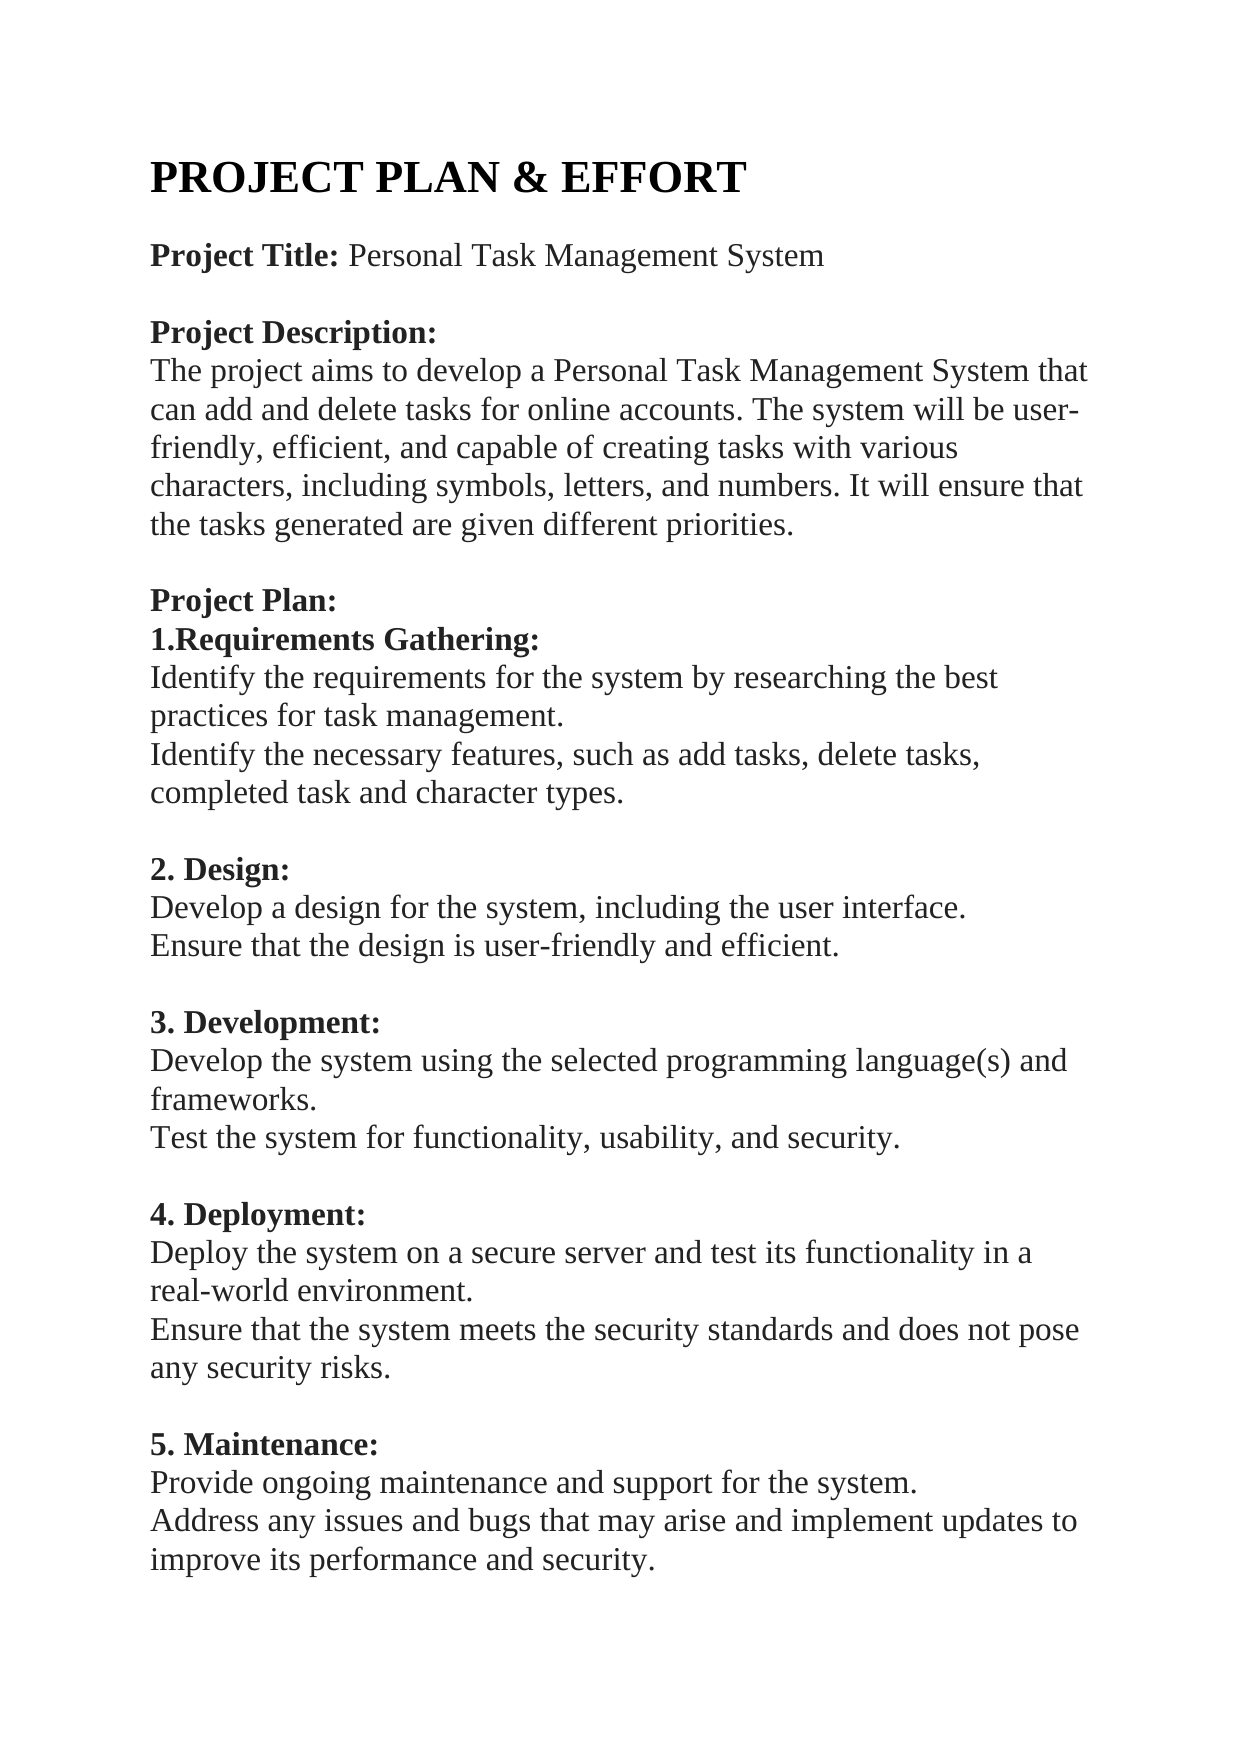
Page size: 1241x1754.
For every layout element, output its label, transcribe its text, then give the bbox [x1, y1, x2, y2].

text PROJECT PLAN & EFFORT [150, 150, 1090, 203]
text Project Title: Personal Task Management System [150, 236, 1090, 274]
text 1.Requirements Gathering: [150, 619, 1090, 657]
text The project aims to develop a Personal Task Management System that can add and delete tasks for online accounts. The system will be user-friendly, efficient, and capable of creating tasks with various characters, including symbols, letters, and numbers. It will ensure that the tasks generated are given different priorities. [150, 351, 1090, 542]
text Identify the requirements for the system by researching the best practices for task management. [150, 657, 1090, 734]
text Project Plan: [150, 581, 1090, 619]
text Provide ongoing maintenance and support for the system. [150, 1462, 1090, 1501]
text Address any issues and bugs that may arise and implement updates to improve its performance and security. [150, 1501, 1090, 1577]
text 4. Deployment: [150, 1194, 1090, 1232]
text Test the system for functionality, usability, and security. [150, 1117, 1090, 1156]
text Deploy the system on a secure server and test its functionality in a real-world environment. [150, 1232, 1090, 1309]
text Ensure that the design is user-friendly and efficient. [150, 926, 1090, 964]
text Ensure that the system meets the security standards and does not pose any security risks. [150, 1309, 1090, 1386]
text Project Description: [150, 312, 1090, 351]
text 5. Maintenance: [150, 1424, 1090, 1462]
text 2. Design: [150, 849, 1090, 887]
text Develop the system using the selected programming language(s) and frameworks. [150, 1041, 1090, 1117]
text Identify the necessary features, such as add tasks, delete tasks, completed task and character types. [150, 734, 1090, 811]
text Develop a design for the system, including the user interface. [150, 887, 1090, 926]
text 3. Development: [150, 1002, 1090, 1041]
